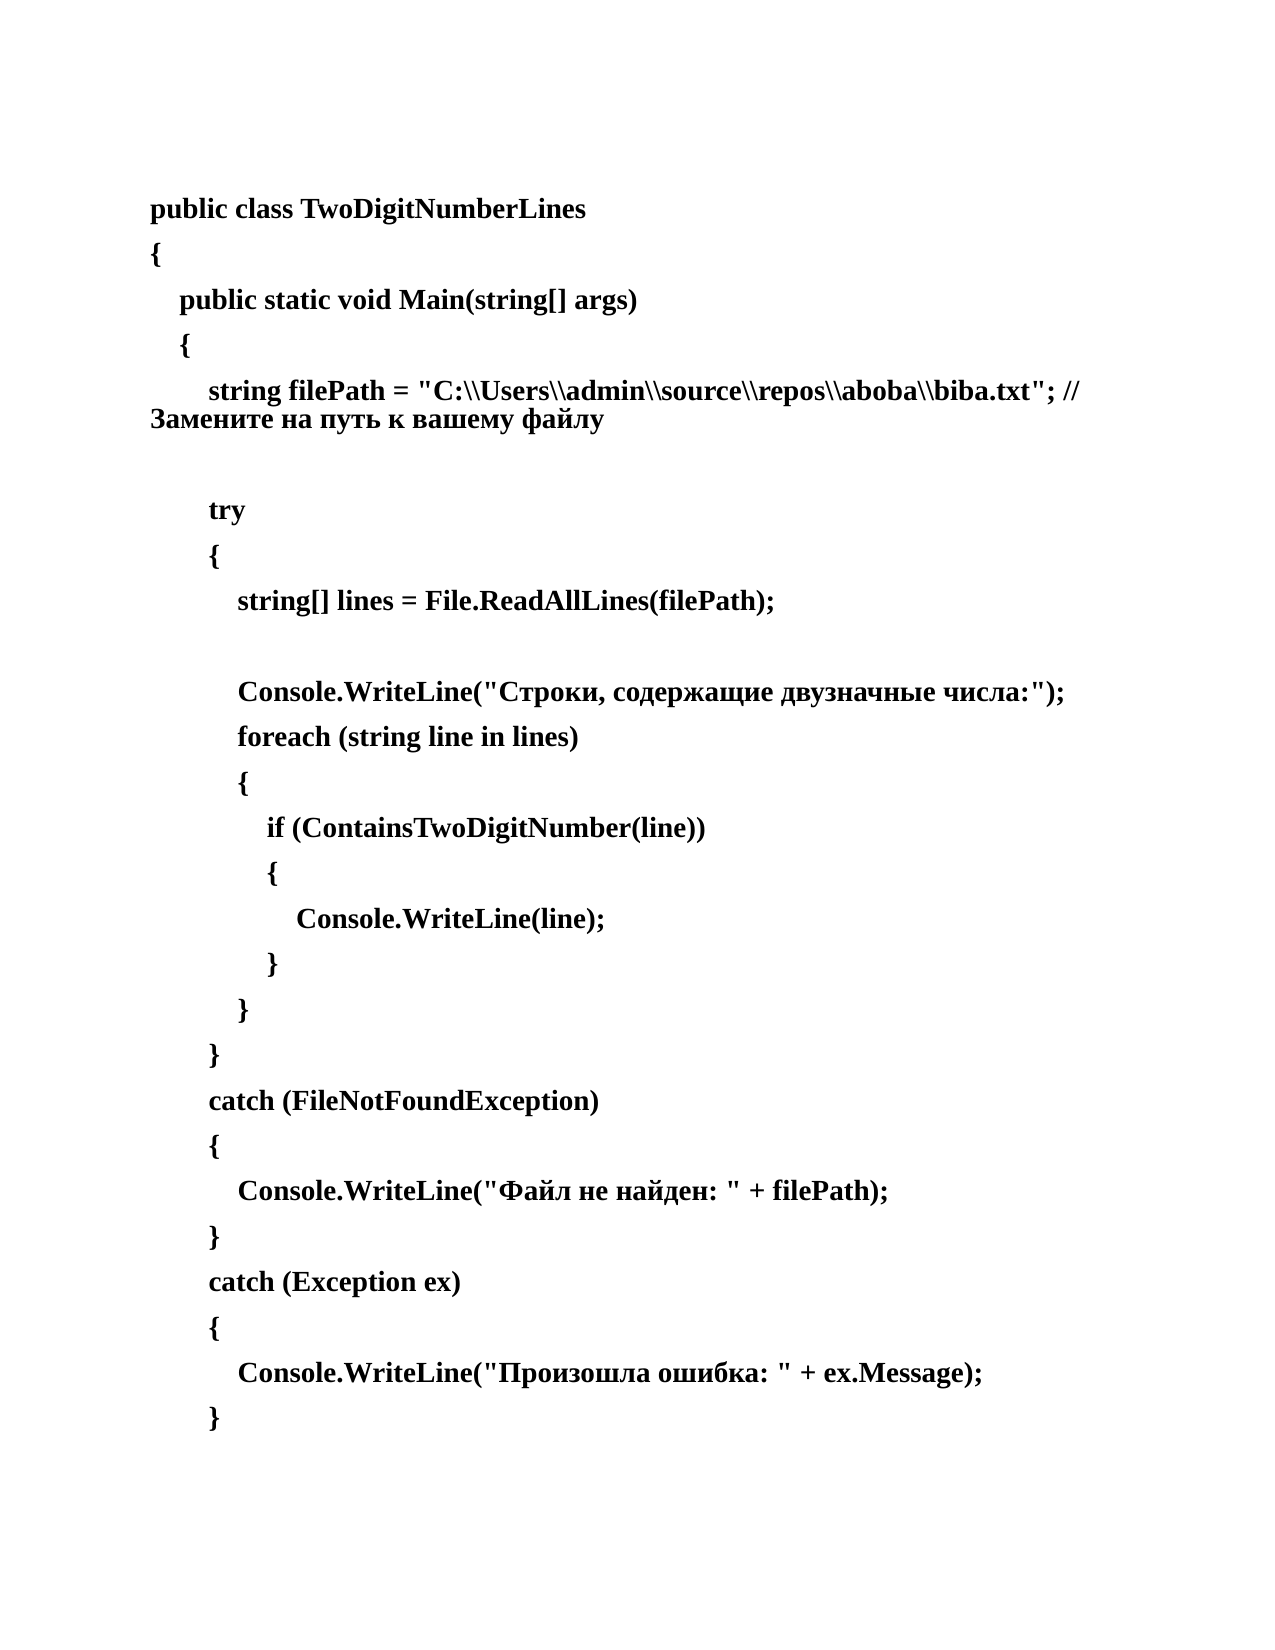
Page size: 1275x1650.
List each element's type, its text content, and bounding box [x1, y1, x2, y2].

text { [150, 769, 1125, 798]
text catch (FileNotFoundException) [150, 1087, 1125, 1116]
text Console.WriteLine(line); [150, 905, 1125, 934]
text string[] lines = File.ReadAllLines(filePath); [150, 587, 1125, 616]
text public static void Main(string[] args) [150, 286, 1125, 315]
text } [150, 1405, 1125, 1434]
text Console.WriteLine("Произошла ошибка: " + ex.Message); [150, 1359, 1125, 1388]
text { [150, 332, 1125, 360]
text } [150, 1042, 1125, 1070]
text } [150, 1223, 1125, 1252]
text catch (Exception ex) [150, 1269, 1125, 1297]
text { [150, 241, 1125, 269]
text } [150, 996, 1125, 1025]
text { [150, 542, 1125, 571]
text foreach (string line in lines) [150, 724, 1125, 752]
text } [150, 951, 1125, 979]
text { [150, 1314, 1125, 1343]
text public class TwoDigitNumberLines [150, 195, 1125, 224]
text Console.WriteLine("Строки, содержащие двузначные числа:"); [150, 678, 1125, 707]
text string filePath = "C:\\Users\\admin\\source\\repos\\aboba\\biba.txt"; // Замените на путь к вашему файлу [150, 377, 1125, 434]
text try [150, 497, 1125, 525]
text { [150, 1132, 1125, 1161]
text Console.WriteLine("Файл не найден: " + filePath); [150, 1178, 1125, 1207]
text { [150, 860, 1125, 889]
text if (ContainsTwoDigitNumber(line)) [150, 814, 1125, 843]
